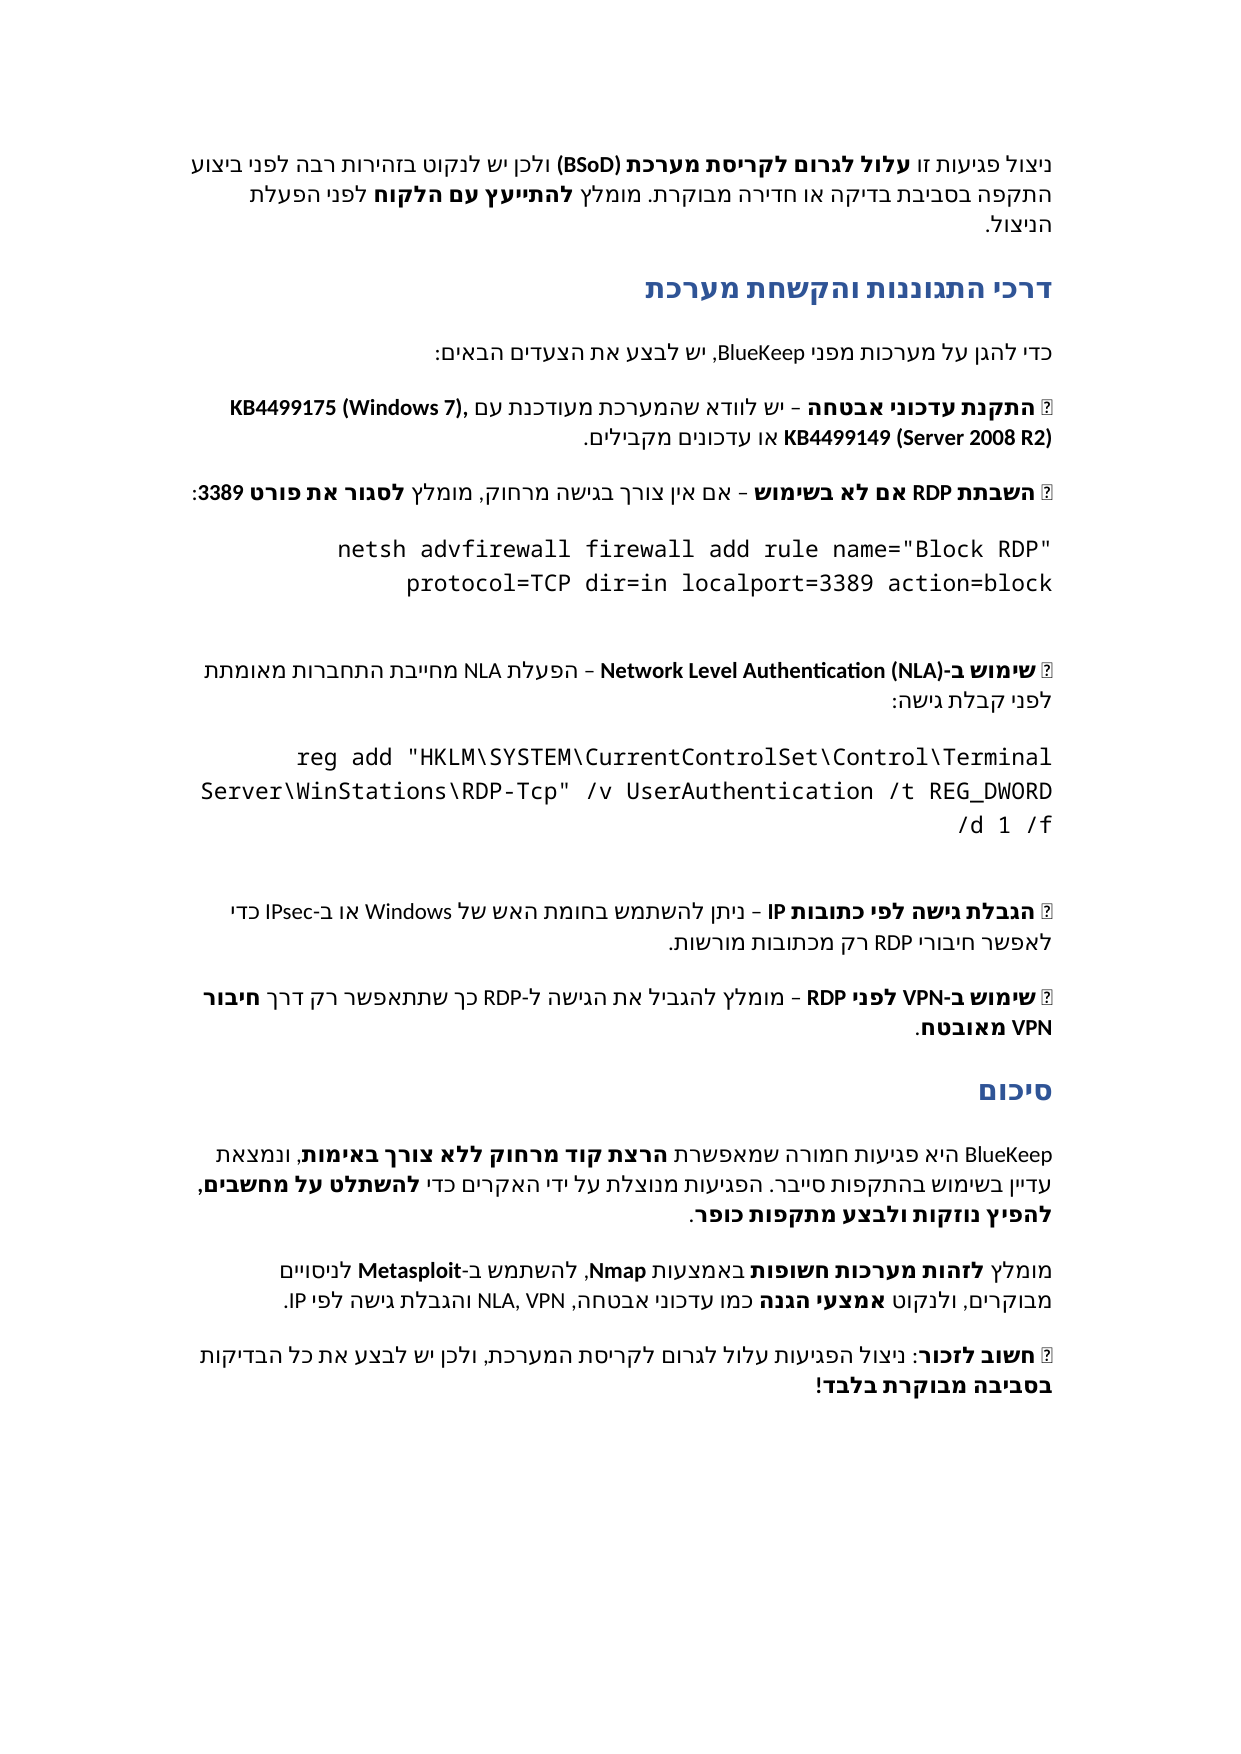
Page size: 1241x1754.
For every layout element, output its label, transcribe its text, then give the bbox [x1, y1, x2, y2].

text מומלץ לזהות מערכות חשופות באמצעות Nmap, להשתמש ב-Metasploit לניסויים מבוקרים, ולנקוט אמצעי הגנה כמו עדכוני אבטחה, NLA, VPN והגבלת גישה לפי IP. [187, 1256, 1053, 1314]
text ✅ שימוש ב-VPN לפני RDP – מומלץ להגביל את הגישה ל-RDP כך שתתאפשר רק דרך חיבור VPN מאובטח. [187, 983, 1053, 1041]
text BlueKeep היא פגיעות חמורה שמאפשרת הרצת קוד מרחוק ללא צורך באימות, ונמצאת עדיין בשימוש בהתקפות סייבר. הפגיעות מנוצלת על ידי האקרים כדי להשתלט על מחשבים, להפיץ נוזקות ולבצע מתקפות כופר. [187, 1140, 1053, 1229]
subtitle סיכום [187, 1072, 1053, 1108]
text 🔴 חשוב לזכור: ניצול הפגיעות עלול לגרום לקריסת המערכת, ולכן יש לבצע את כל הבדיקות בסביבה מבוקרת בלבד! [187, 1341, 1053, 1399]
text ✅ הגבלת גישה לפי כתובות IP – ניתן להשתמש בחומת האש של Windows או ב-IPsec כדי לאפשר חיבורי RDP רק מכתובות מורשות. [187, 897, 1053, 956]
text כדי להגן על מערכות מפני BlueKeep, יש לבצע את הצעדים הבאים: [187, 338, 1053, 366]
text netsh advfirewall firewall add rule name="Block RDP" protocol=TCP dir=in localport=3389 action=block [187, 533, 1053, 629]
text ✅ התקנת עדכוני אבטחה – יש לוודא שהמערכת מעודכנת עם KB4499175 (Windows 7), KB4499149 (Server 2008 R2) או עדכונים מקבילים. [187, 393, 1053, 451]
text reg add "HKLM\SYSTEM\CurrentControlSet\Control\Terminal Server\WinStations\RDP-Tcp" /v UserAuthentication /t REG_DWORD /d 1 /f [187, 741, 1053, 870]
subtitle דרכי התגוננות והקשחת מערכת [187, 270, 1053, 306]
text ✅ שימוש ב-Network Level Authentication (NLA) – הפעלת NLA מחייבת התחברות מאומתת לפני קבלת גישה: [187, 656, 1053, 714]
text ניצול פגיעות זו עלול לגרום לקריסת מערכת (BSoD) ולכן יש לנקוט בזהירות רבה לפני ביצוע התקפה בסביבת בדיקה או חדירה מבוקרת. מומלץ להתייעץ עם הלקוח לפני הפעלת הניצול. [187, 150, 1053, 238]
text ✅ השבתת RDP אם לא בשימוש – אם אין צורך בגישה מרחוק, מומלץ לסגור את פורט 3389: [187, 478, 1053, 506]
